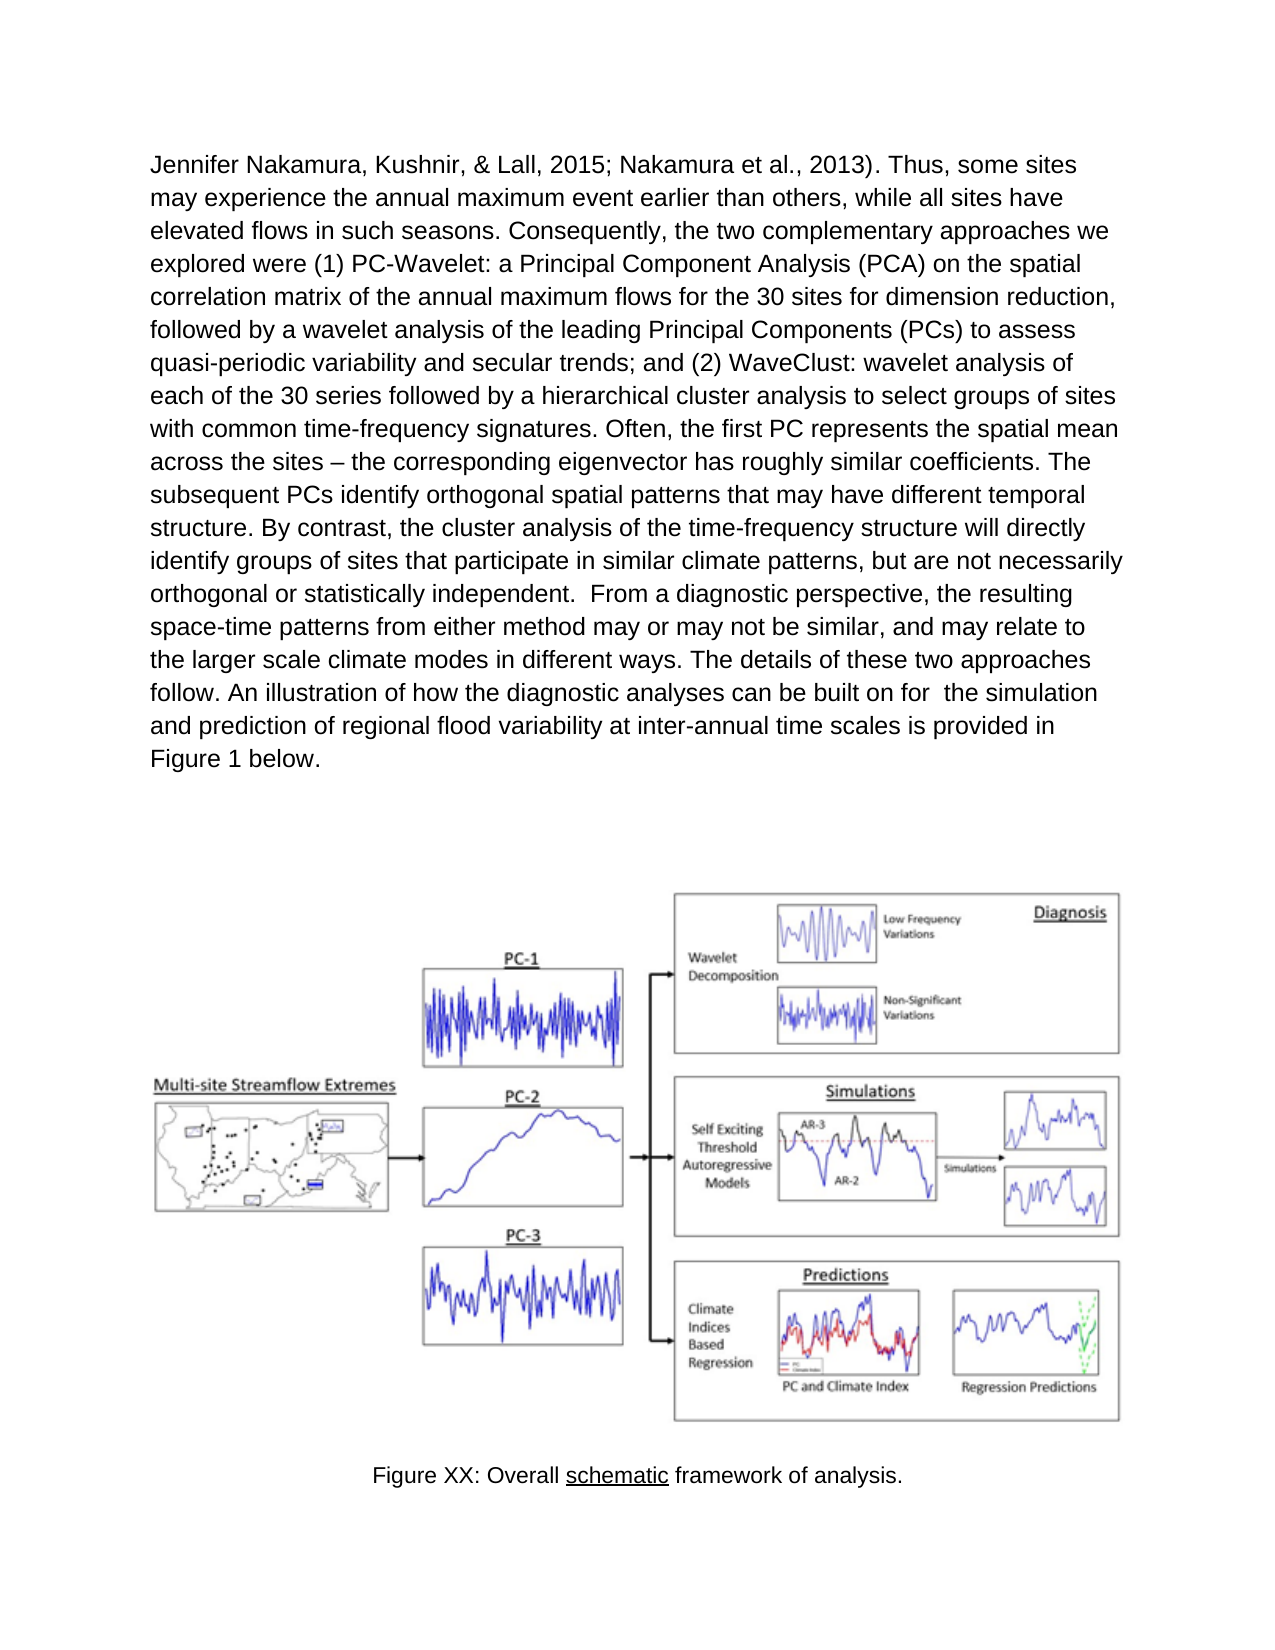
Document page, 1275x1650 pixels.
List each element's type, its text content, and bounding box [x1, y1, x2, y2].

text Figure XX: Overall schematic framework of analysis. [150, 1462, 1125, 1488]
picture [150, 890, 1125, 1433]
